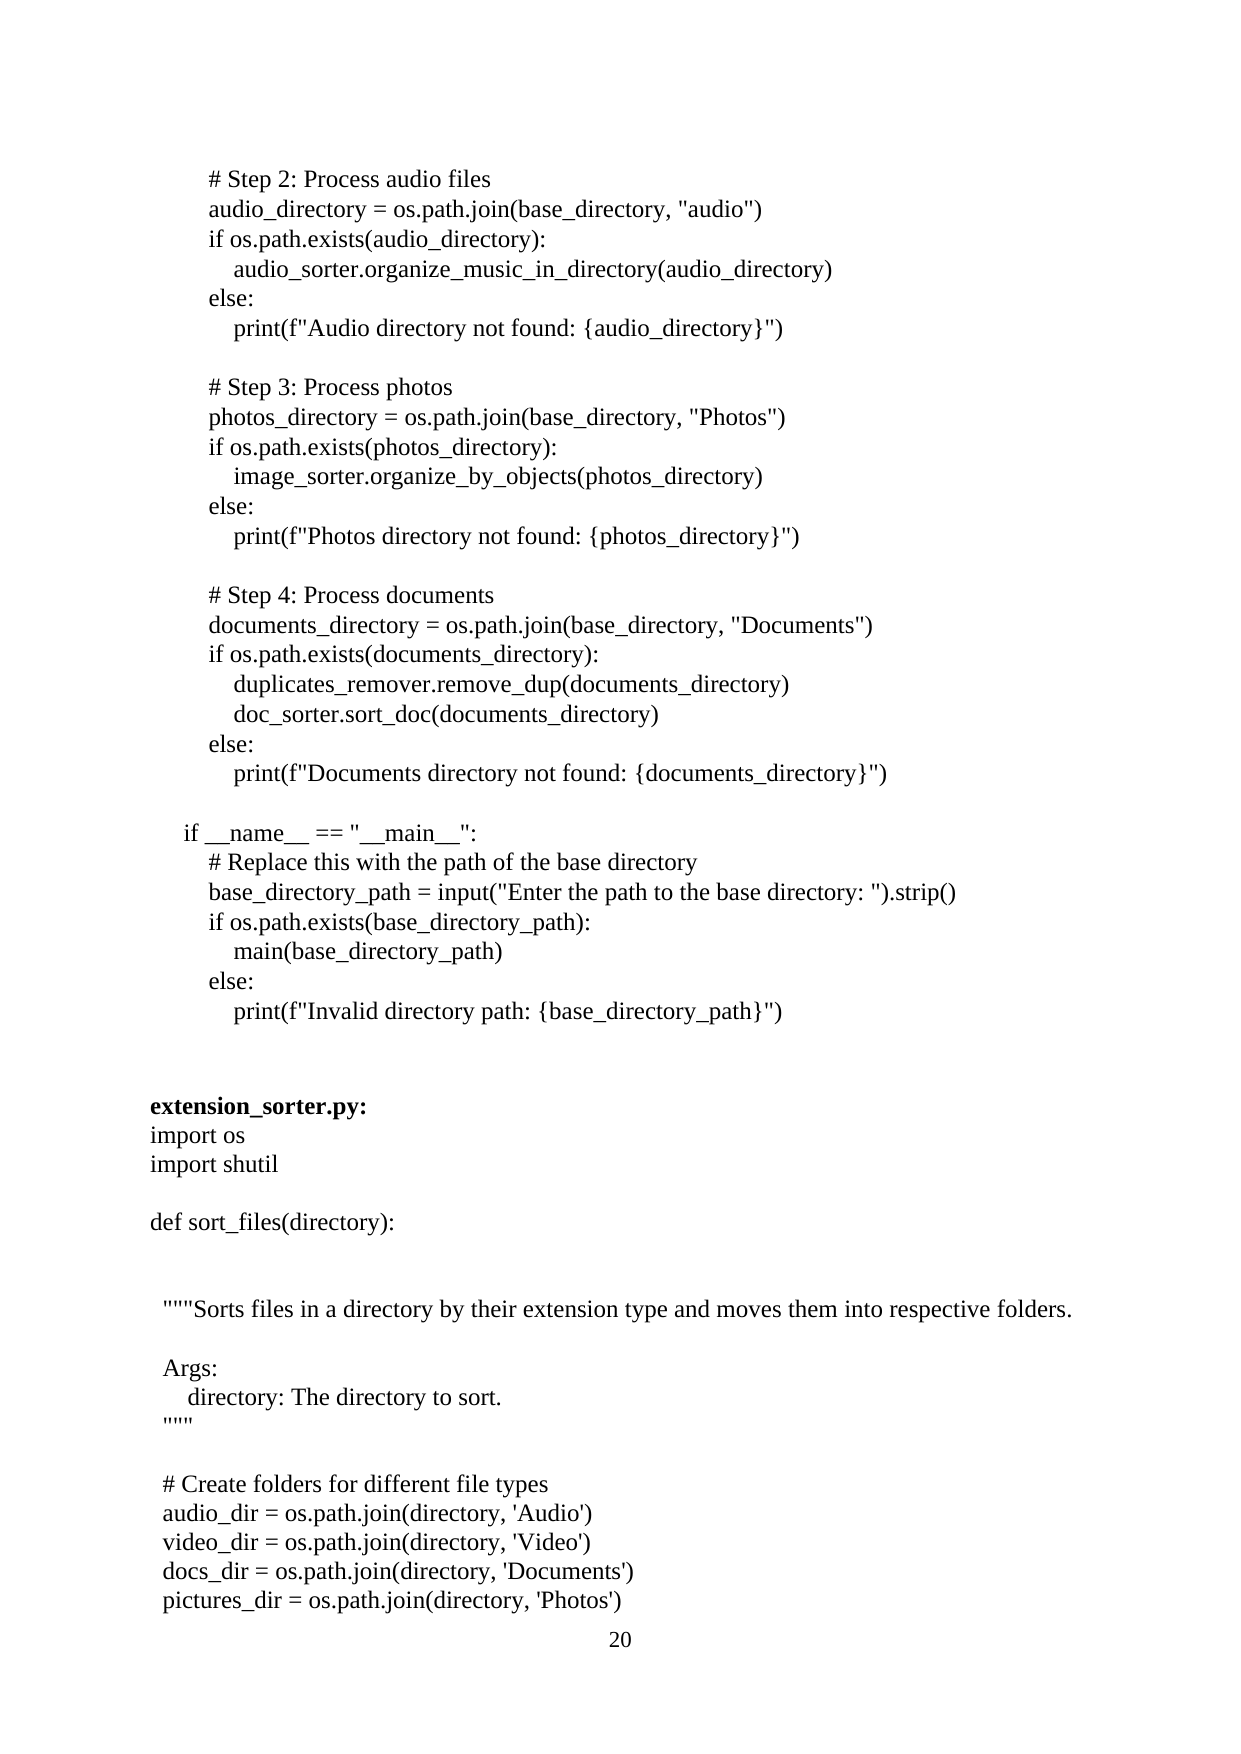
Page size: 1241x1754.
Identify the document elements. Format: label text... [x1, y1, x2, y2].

text if os.path.exists(photos_directory): [183, 432, 1117, 461]
text print(f"Invalid directory path: {base_directory_path}") [183, 996, 1117, 1024]
text audio_dir = os.path.join(directory, 'Audio') [150, 1498, 1117, 1527]
text doc_sorter.sort_doc(documents_directory) [183, 699, 1117, 728]
text # Step 4: Process documents [183, 580, 1117, 609]
text import shutil [150, 1149, 1117, 1178]
text print(f"Photos directory not found: {photos_directory}") [183, 521, 1117, 549]
text if os.path.exists(documents_directory): [183, 639, 1117, 668]
text """Sorts files in a directory by their extension type and moves them into respective folders. [150, 1294, 1117, 1323]
text else: [183, 966, 1117, 995]
text video_dir = os.path.join(directory, 'Video') [150, 1527, 1117, 1556]
text audio_directory = os.path.join(base_directory, "audio") [183, 194, 1117, 223]
text photos_directory = os.path.join(base_directory, "Photos") [183, 402, 1117, 431]
text image_sorter.organize_by_objects(photos_directory) [183, 461, 1117, 490]
text Args: [150, 1353, 1117, 1381]
text else: [183, 283, 1117, 312]
text if __name__ == "__main__": [183, 818, 1117, 846]
text def sort_files(directory): [150, 1207, 1117, 1236]
text # Create folders for different file types [150, 1469, 1117, 1498]
text print(f"Documents directory not found: {documents_directory}") [183, 758, 1117, 787]
text main(base_directory_path) [183, 936, 1117, 965]
text audio_sorter.organize_music_in_directory(audio_directory) [183, 254, 1117, 282]
text pictures_dir = os.path.join(directory, 'Photos') [150, 1585, 1117, 1614]
text if os.path.exists(base_directory_path): [183, 907, 1117, 936]
text base_directory_path = input("Enter the path to the base directory: ").strip() [183, 877, 1117, 906]
text docs_dir = os.path.join(directory, 'Documents') [150, 1556, 1117, 1585]
text if os.path.exists(audio_directory): [183, 224, 1117, 253]
text else: [183, 491, 1117, 520]
text duplicates_remover.remove_dup(documents_directory) [183, 669, 1117, 698]
text # Replace this with the path of the base directory [183, 847, 1117, 876]
text documents_directory = os.path.join(base_directory, "Documents") [183, 610, 1117, 639]
text else: [183, 729, 1117, 757]
text # Step 2: Process audio files [183, 164, 1117, 193]
text # Step 3: Process photos [183, 372, 1117, 401]
text """ [150, 1411, 1117, 1439]
text import os [150, 1120, 1117, 1149]
text print(f"Audio directory not found: {audio_directory}") [183, 313, 1117, 342]
text directory: The directory to sort. [150, 1382, 1117, 1411]
subtitle extension_sorter.py: [150, 1091, 1117, 1120]
